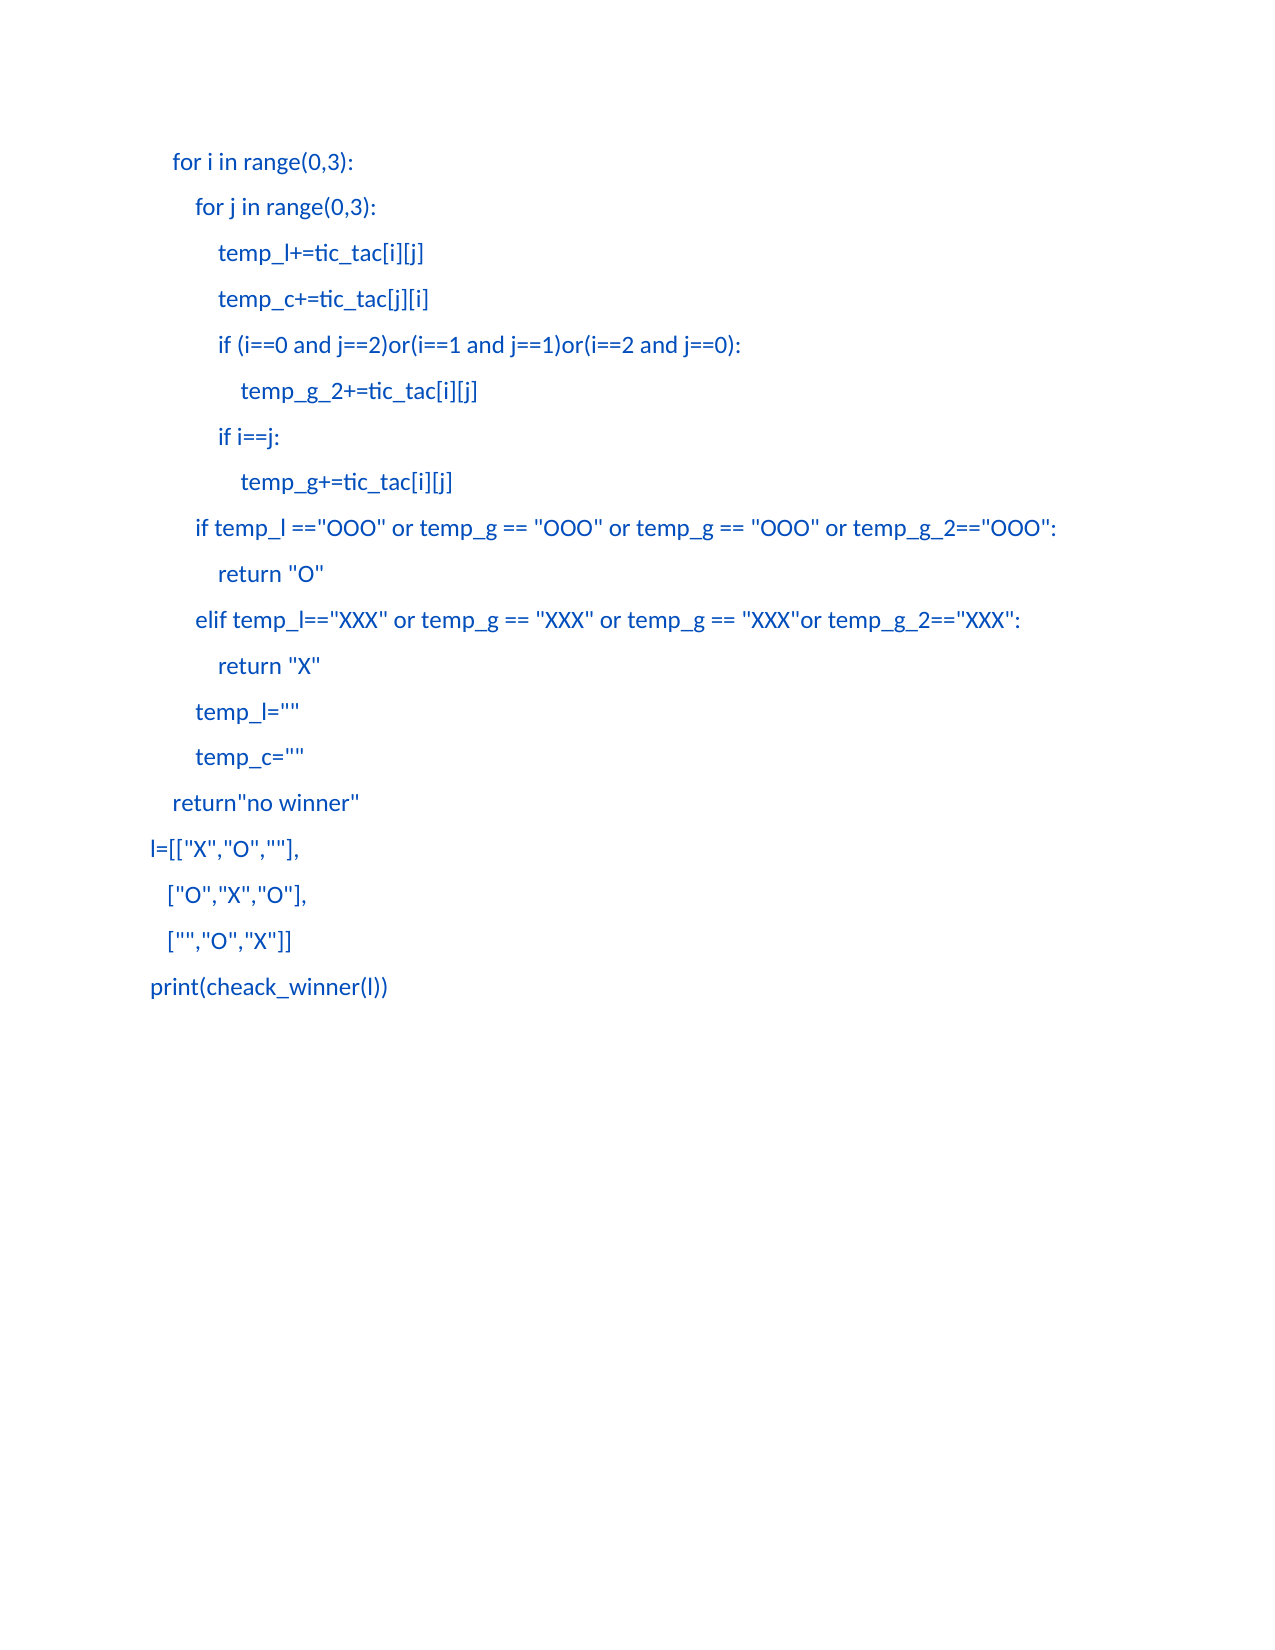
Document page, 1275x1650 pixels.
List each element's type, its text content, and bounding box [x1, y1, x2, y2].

text if i==j: [150, 425, 1125, 450]
text temp_l+=tic_tac[i][j] [150, 242, 1125, 267]
text l=[["X","O",""], [150, 837, 1125, 862]
text temp_l="" [150, 700, 1125, 725]
text temp_c="" [150, 746, 1125, 771]
text return"no winner" [150, 792, 1125, 817]
text ["","O","X"]] [150, 929, 1125, 954]
text temp_g_2+=tic_tac[i][j] [150, 379, 1125, 404]
text print(cheack_winner(l)) [150, 975, 1125, 1000]
text return "X" [150, 654, 1125, 679]
text for j in range(0,3): [150, 196, 1125, 221]
text for i in range(0,3): [150, 150, 1125, 175]
text temp_c+=tic_tac[j][i] [150, 287, 1125, 312]
text if temp_l =="OOO" or temp_g == "OOO" or temp_g == "OOO" or temp_g_2=="OOO": [150, 517, 1125, 542]
text ["O","X","O"], [150, 883, 1125, 908]
text elif temp_l=="XXX" or temp_g == "XXX" or temp_g == "XXX"or temp_g_2=="XXX": [150, 608, 1125, 633]
text temp_g+=tic_tac[i][j] [150, 471, 1125, 496]
text return "O" [150, 562, 1125, 587]
text if (i==0 and j==2)or(i==1 and j==1)or(i==2 and j==0): [150, 333, 1125, 358]
